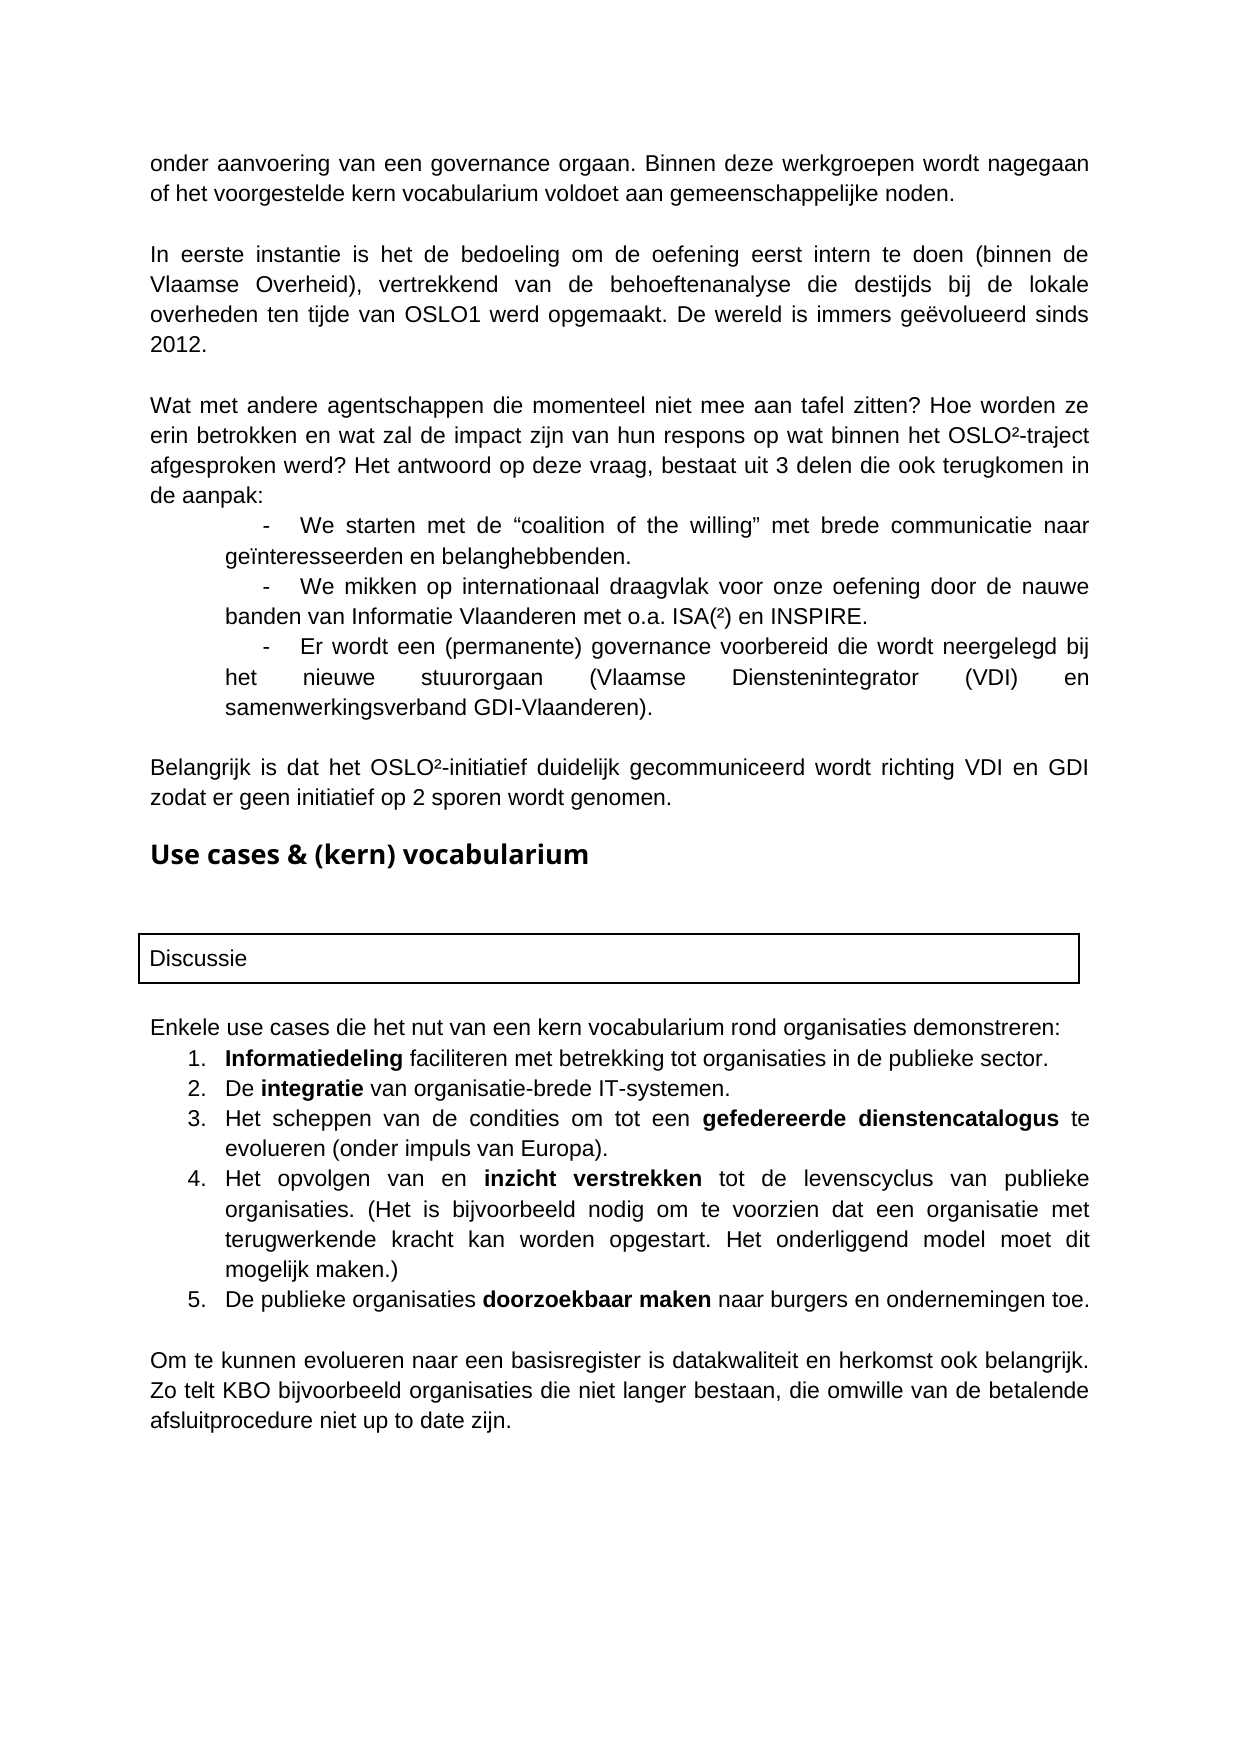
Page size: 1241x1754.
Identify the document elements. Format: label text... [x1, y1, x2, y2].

list De publieke organisaties doorzoekbaar maken naar burgers en ondernemingen toe. [187, 1286, 1090, 1312]
text Om te kunnen evolueren naar een basisregister is datakwaliteit en herkomst ook belangrijk. Zo telt KBO bijvoorbeeld organisaties die niet langer bestaan, die omwille van de betalende afsluitprocedure niet up to date zijn. [150, 1347, 1090, 1433]
list We starten met de “coalition of the willing” met brede communicatie naar geïnteresseerden en belanghebbenden. [225, 512, 1090, 569]
text Wat met andere agentschappen die momenteel niet mee aan tafel zitten? Hoe worden ze erin betrokken en wat zal de impact zijn van hun respons op wat binnen het OSLO²-traject afgesproken werd? Het antwoord op deze vraag, bestaat uit 3 delen die ook terugkomen in de aanpak: [150, 392, 1090, 509]
table_header Discussie [140, 935, 1078, 982]
list Er wordt een (permanente) governance voorbereid die wordt neergelegd bij het nieuwe stuurorgaan (Vlaamse Dienstenintegrator (VDI) en samenwerkingsverband GDI-Vlaanderen). [225, 633, 1090, 720]
list Het scheppen van de condities om tot een gefedereerde dienstencatalogus te evolueren (onder impuls van Europa). [187, 1105, 1090, 1161]
list Informatiedeling faciliteren met betrekking tot organisaties in de publieke sector. [187, 1044, 1090, 1071]
list Het opvolgen van en inzicht verstrekken tot de levenscyclus van publieke organisaties. (Het is bijvoorbeeld nodig om te voorzien dat een organisatie met terugwerkende kracht kan worden opgestart. Het onderliggend model moet dit mogelijk maken.) [187, 1165, 1090, 1282]
text Belangrijk is dat het OSLO²-initiatief duidelijk gecommuniceerd wordt richting VDI en GDI zodat er geen initiatief op 2 sporen wordt genomen. [150, 754, 1090, 811]
list De integratie van organisatie-brede IT-systemen. [187, 1075, 1090, 1101]
text In eerste instantie is het de bedoeling om de oefening eerst intern te doen (binnen de Vlaamse Overheid), vertrekkend van de behoeftenanalyse die destijds bij de lokale overheden ten tijde van OSLO1 werd opgemaakt. De wereld is immers geëvolueerd sinds 2012. [150, 241, 1090, 358]
list We mikken op internationaal draagvlak voor onze oefening door de nauwe banden van Informatie Vlaanderen met o.a. ISA(²) en INSPIRE. [225, 573, 1090, 629]
text Enkele use cases die het nut van een kern vocabularium rond organisaties demonstreren: [150, 1014, 1090, 1041]
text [150, 150, 1090, 207]
subtitle Use cases & (kern) vocabularium [150, 835, 1090, 872]
